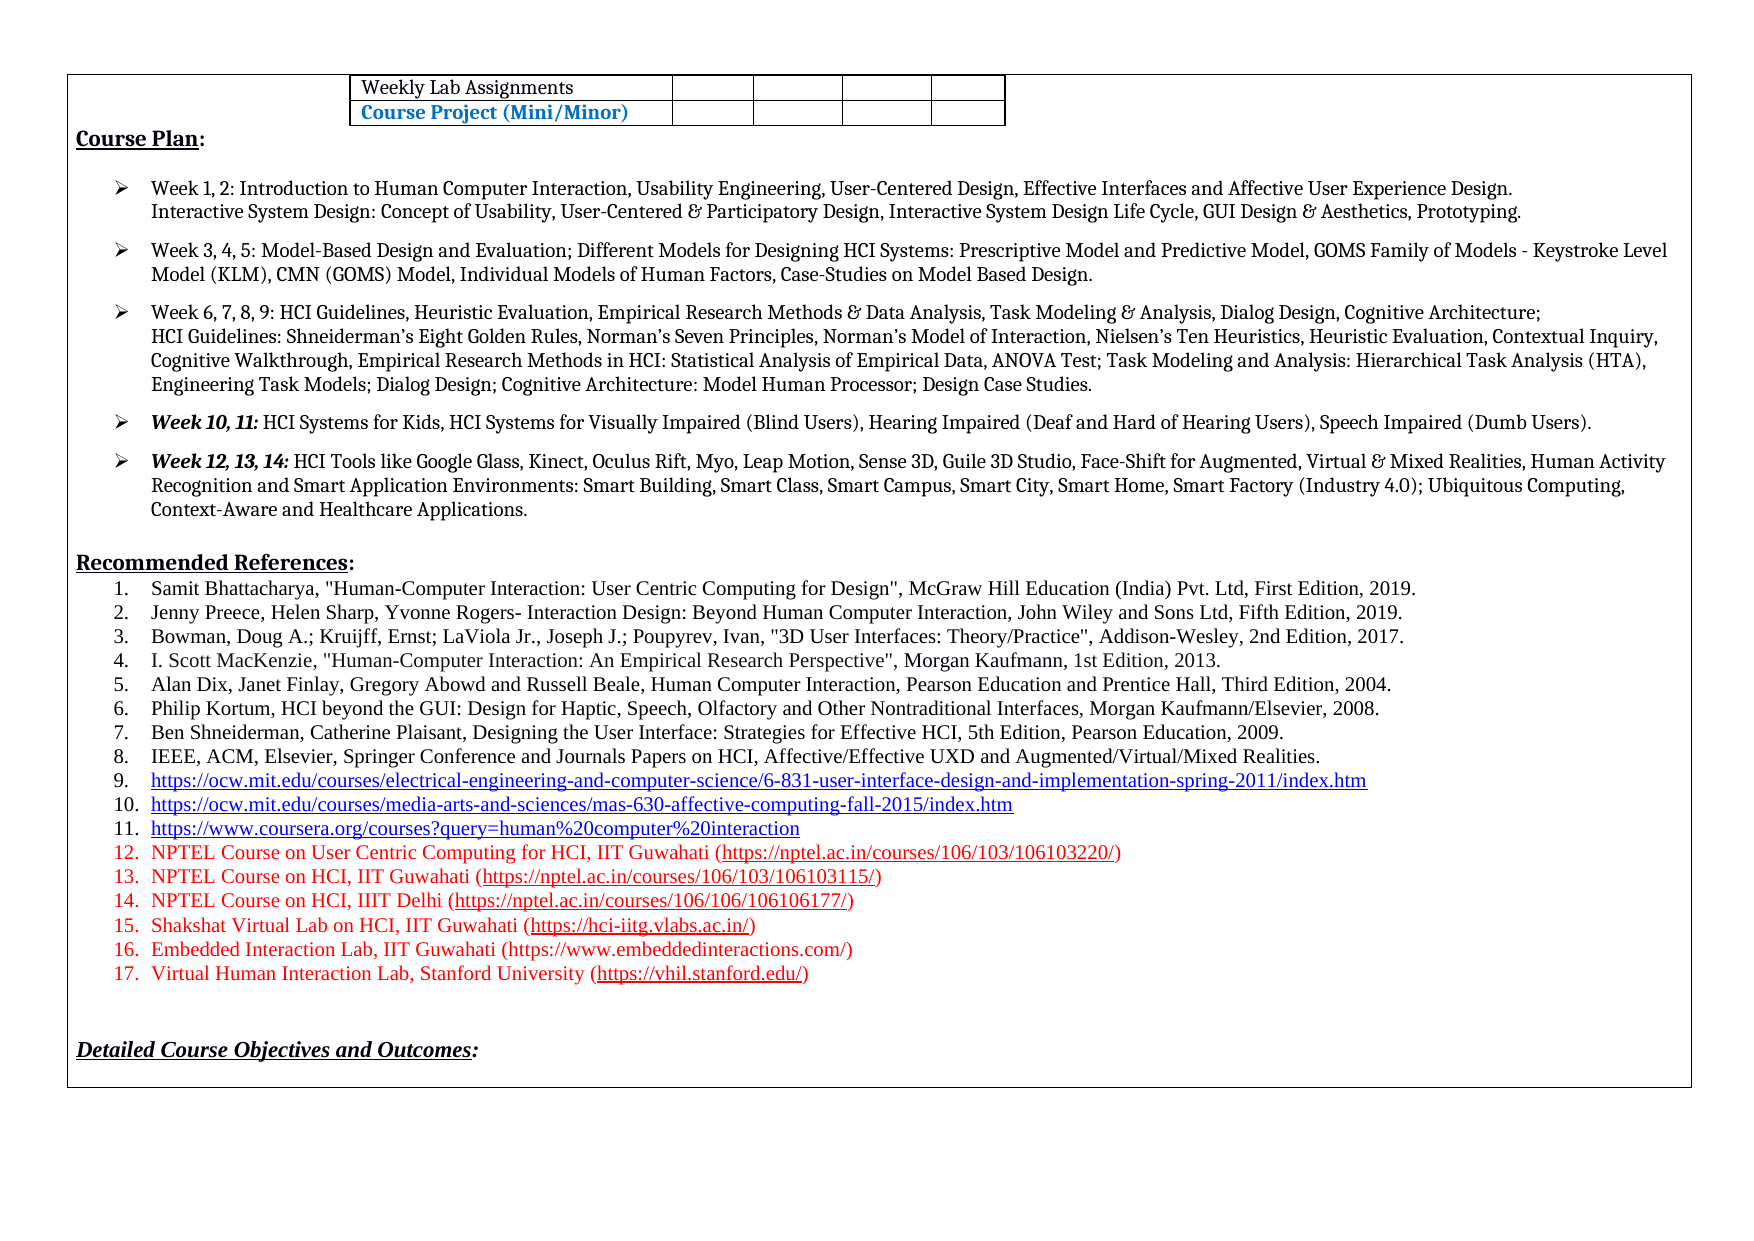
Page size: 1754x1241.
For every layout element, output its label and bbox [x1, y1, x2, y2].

table_cell [68, 75, 1691, 1087]
